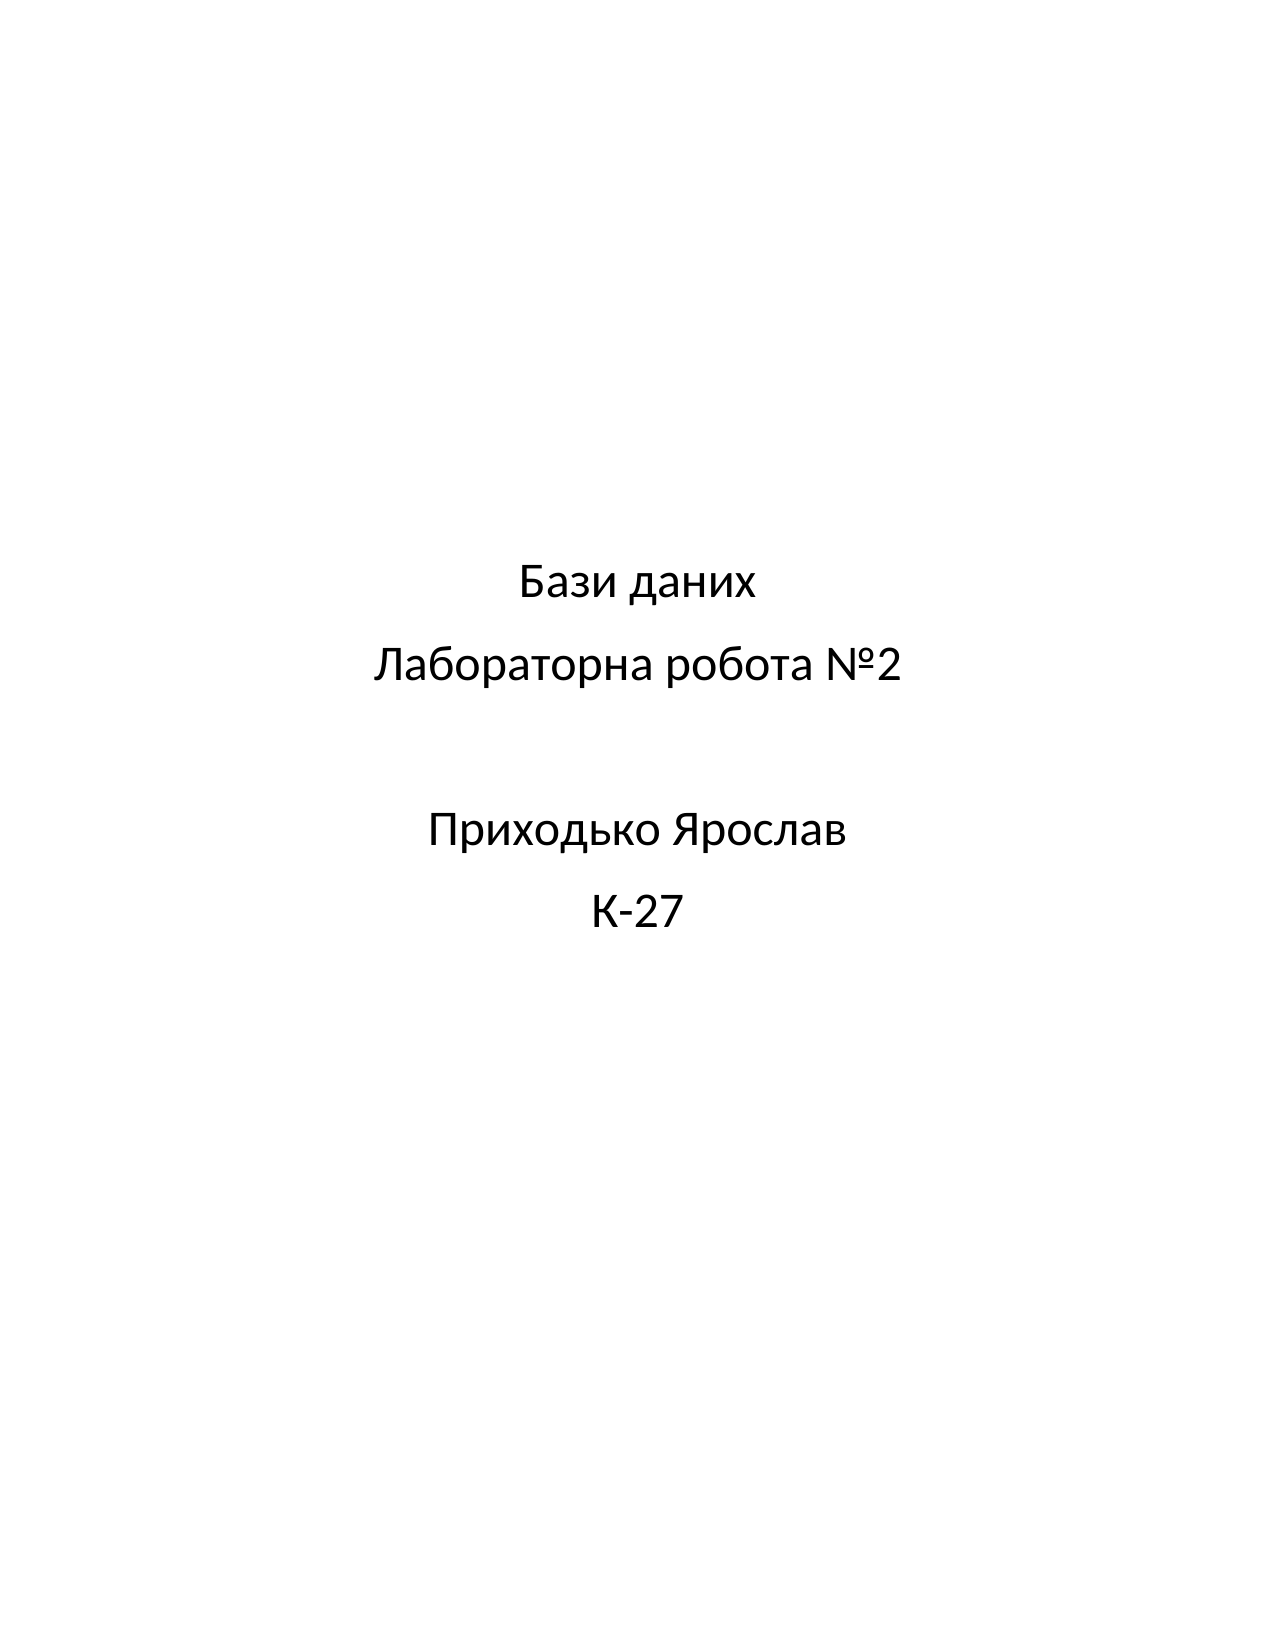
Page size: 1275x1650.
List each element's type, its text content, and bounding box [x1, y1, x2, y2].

text Бази даних [112, 549, 1162, 610]
text К-27 [112, 879, 1162, 940]
text Лабораторна робота №2 [112, 632, 1162, 693]
text Приходько Ярослав [112, 797, 1162, 858]
